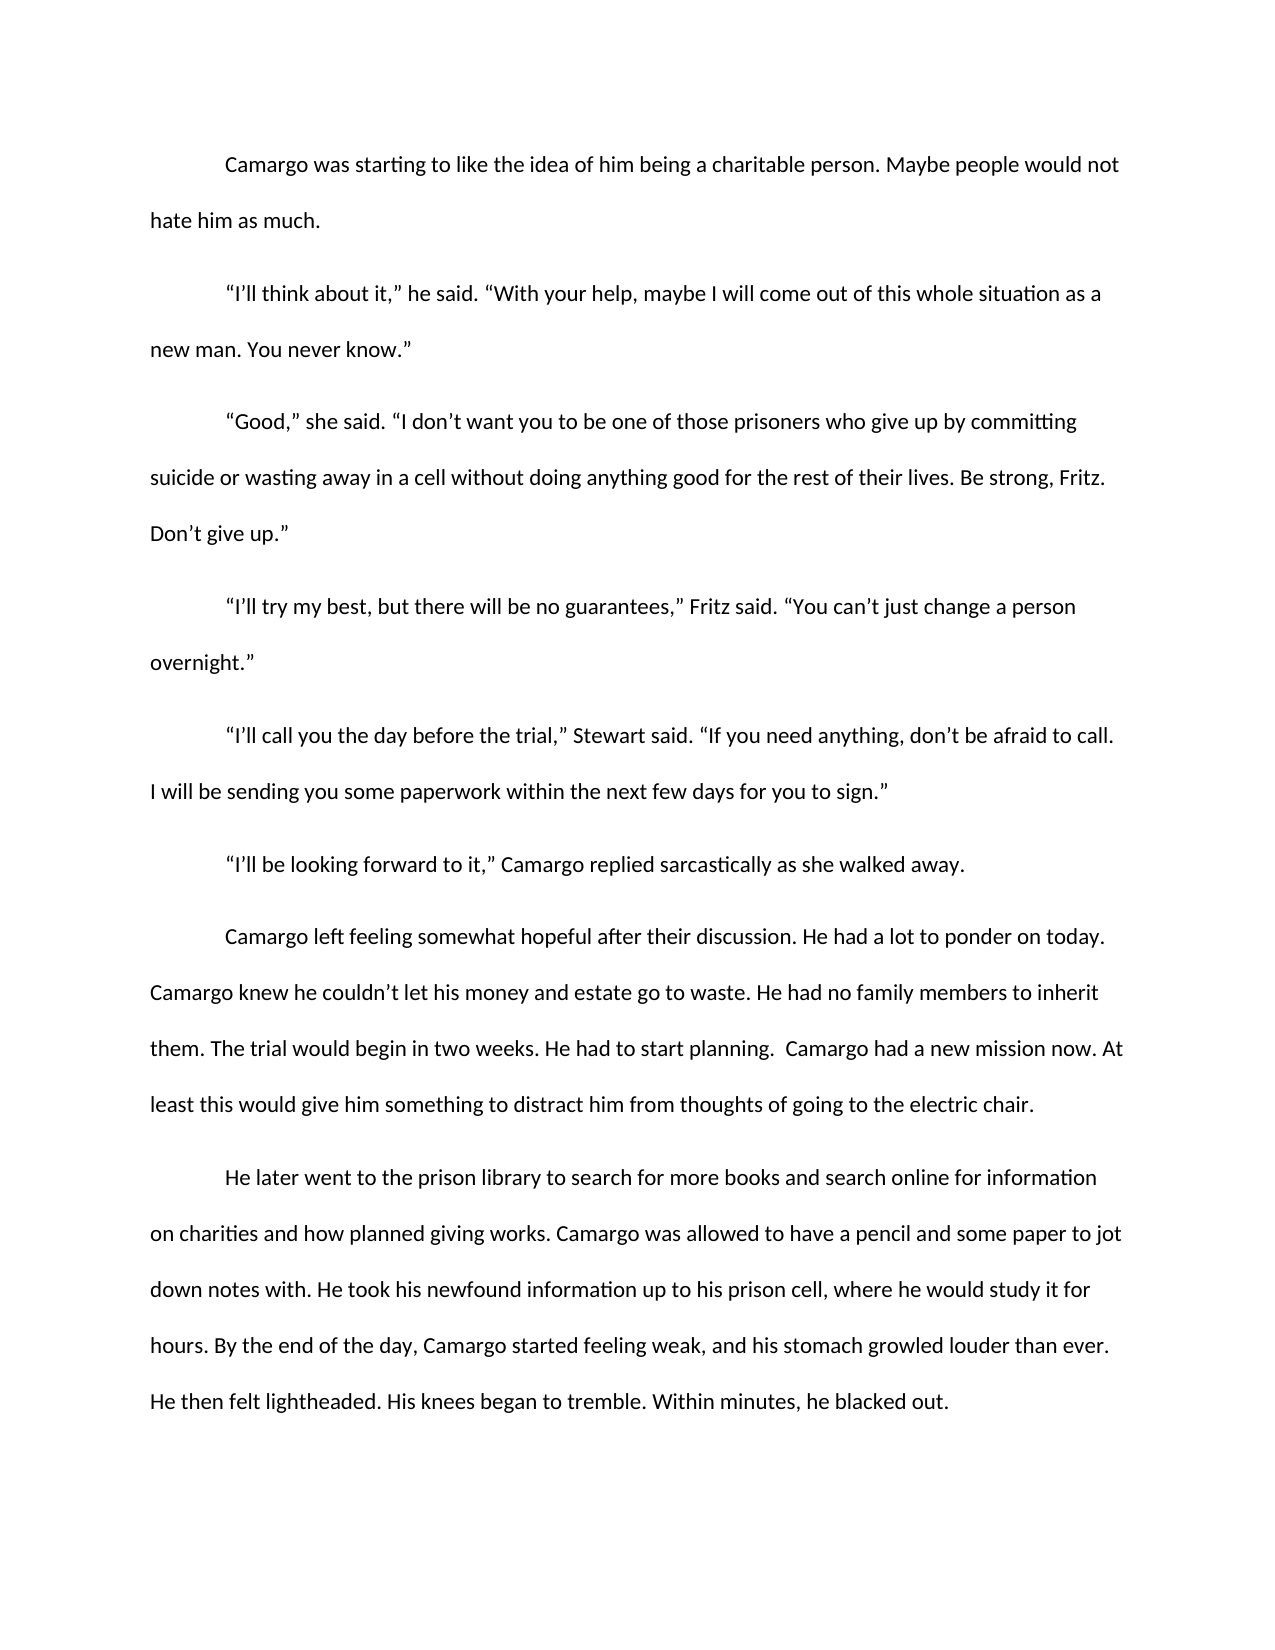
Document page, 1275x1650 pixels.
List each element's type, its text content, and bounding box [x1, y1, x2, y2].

text He later went to the prison library to search for more books and search online for information on charities and how planned giving works. Camargo was allowed to have a pencil and some paper to jot down notes with. He took his newfound information up to his prison cell, where he would study it for hours. By the end of the day, Camargo started feeling weak, and his stomach growled louder than ever. He then felt lightheaded. His knees began to tremble. Within minutes, he blacked out. [150, 1163, 1125, 1416]
text “I’ll try my best, but there will be no guarantees,” Fritz said. “You can’t just change a person overnight.” [150, 592, 1125, 676]
text Camargo was starting to like the idea of him being a charitable person. Maybe people would not hate him as much. [150, 150, 1125, 234]
text “I’ll call you the day before the trial,” Stewart said. “If you need anything, don’t be afraid to call. I will be sending you some paperwork within the next few days for you to sign.” [150, 721, 1125, 805]
text “I’ll think about it,” he said. “With your help, maybe I will come out of this whole situation as a new man. You never know.” [150, 279, 1125, 363]
text “I’ll be looking forward to it,” Camargo replied sarcastically as she walked away. [150, 850, 1125, 878]
text Camargo left feeling somewhat hopeful after their discussion. He had a lot to ponder on today. Camargo knew he couldn’t let his money and estate go to waste. He had no family members to inherit them. The trial would begin in two weeks. He had to start planning. Camargo had a new mission now. At least this would give him something to distract him from thoughts of going to the electric chair. [150, 922, 1125, 1119]
text “Good,” she said. “I don’t want you to be one of those prisoners who give up by committing suicide or wasting away in a cell without doing anything good for the rest of their lives. Be strong, Fritz. Don’t give up.” [150, 407, 1125, 548]
